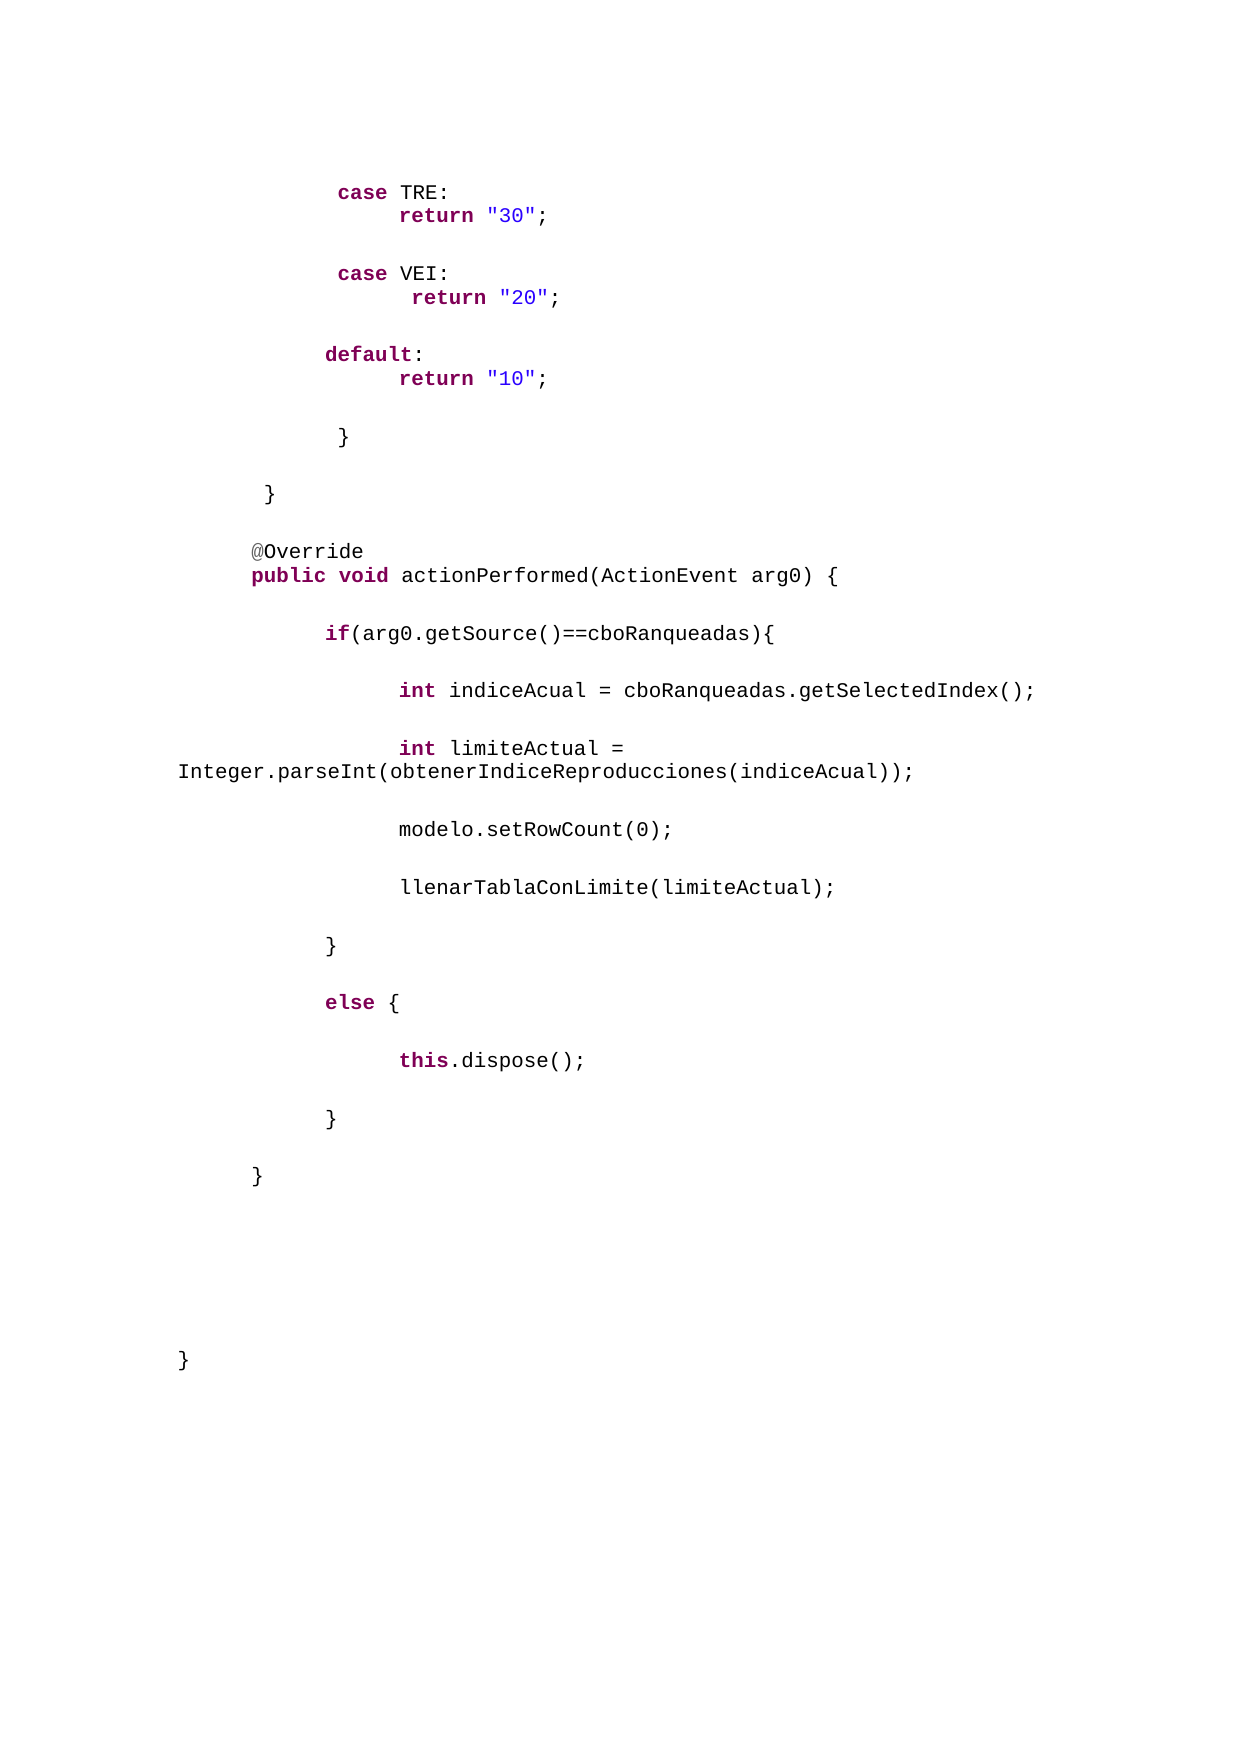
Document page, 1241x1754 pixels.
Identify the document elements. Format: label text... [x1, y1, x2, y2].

text } [177, 483, 1063, 507]
text default: [177, 344, 1063, 368]
text int limiteActual = Integer.parseInt(obtenerIndiceReproducciones(indiceAcual)); [177, 738, 1063, 785]
text } [177, 426, 1063, 449]
text if(arg0.getSource()==cboRanqueadas){ [177, 622, 1063, 646]
text } [177, 935, 1063, 958]
text this.dispose(); [177, 1050, 1063, 1074]
text } [177, 1108, 1063, 1131]
text public void actionPerformed(ActionEvent arg0) { [177, 565, 1063, 588]
text llenarTablaConLimite(limiteActual); [177, 877, 1063, 901]
text return "10"; [177, 368, 1063, 392]
text else { [177, 992, 1063, 1016]
text } [177, 1349, 1063, 1373]
text case VEI: [177, 263, 1063, 287]
text @Override [177, 541, 1063, 565]
text case TRE: [177, 182, 1063, 205]
text int indiceAcual = cboRanqueadas.getSelectedIndex(); [177, 680, 1063, 704]
text return "20"; [177, 287, 1063, 310]
text } [177, 1166, 1063, 1189]
text modelo.setRowCount(0); [177, 819, 1063, 843]
text return "30"; [177, 205, 1063, 229]
